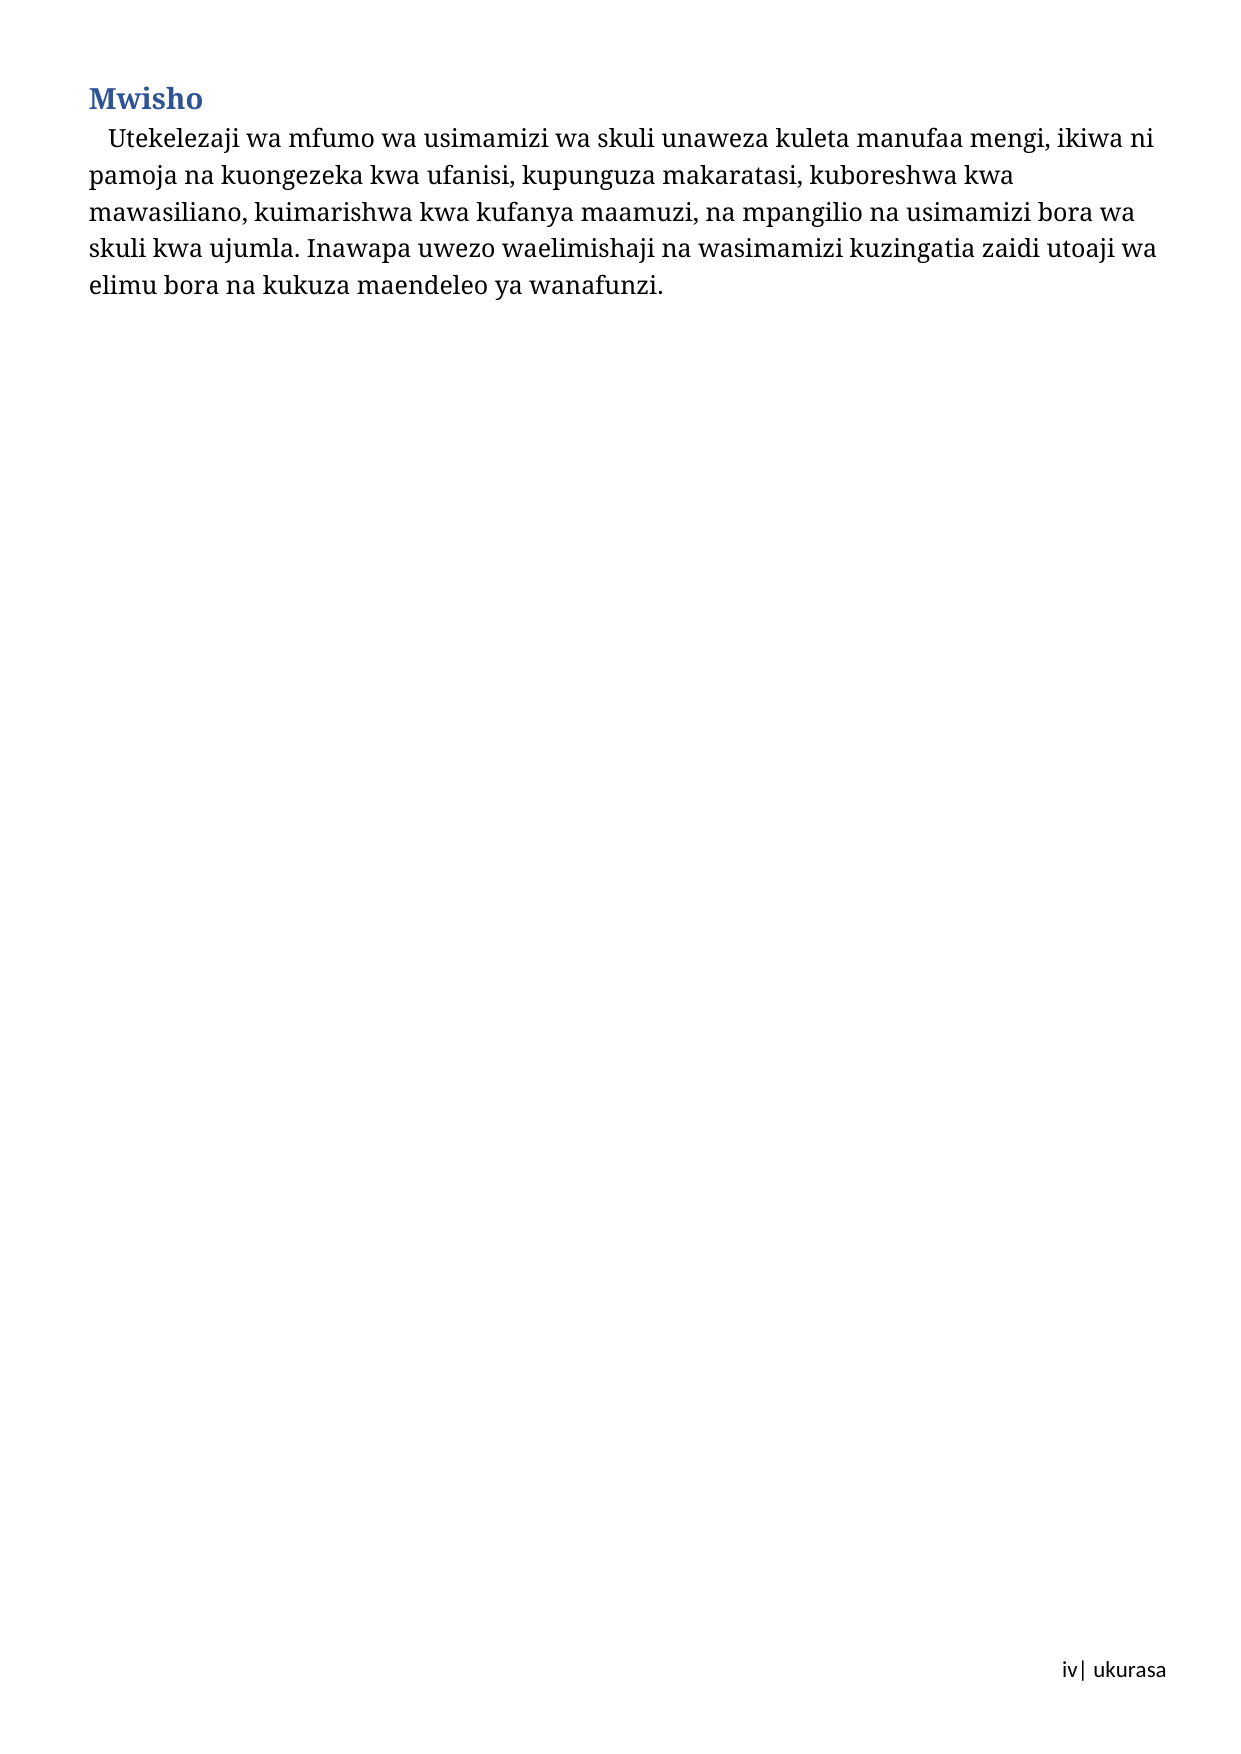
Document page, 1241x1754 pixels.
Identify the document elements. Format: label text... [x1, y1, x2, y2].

text Utekelezaji wa mfumo wa usimamizi wa skuli unaweza kuleta manufaa mengi, ikiwa ni pamoja na kuongezeka kwa ufanisi, kupunguza makaratasi, kuboreshwa kwa mawasiliano, kuimarishwa kwa kufanya maamuzi, na mpangilio na usimamizi bora wa skuli kwa ujumla. Inawapa uwezo waelimishaji na wasimamizi kuzingatia zaidi utoaji wa elimu bora na kukuza maendeleo ya wanafunzi. [89, 121, 1167, 302]
subtitle Mwisho [89, 78, 1167, 118]
